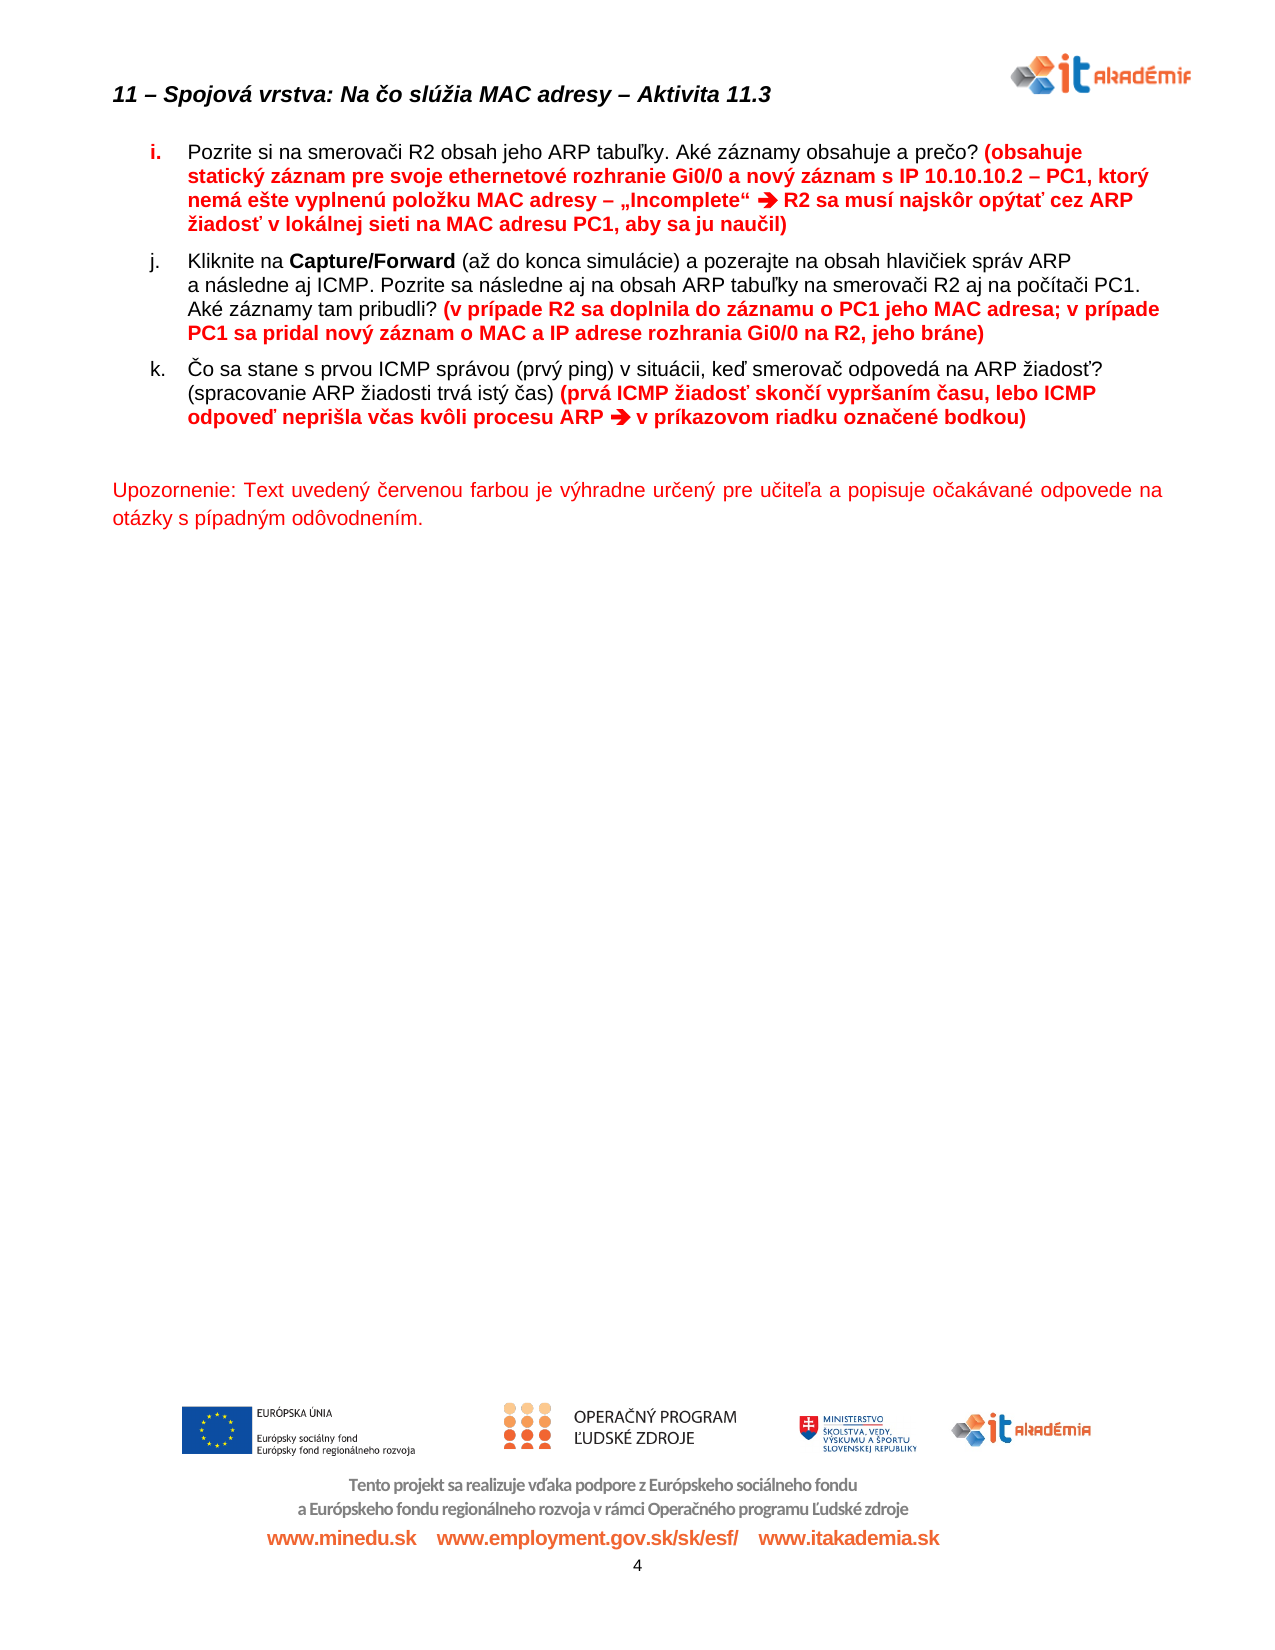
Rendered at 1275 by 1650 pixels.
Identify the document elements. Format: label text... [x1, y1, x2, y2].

picture [465, 1390, 788, 1457]
list Pozrite si na smerovači R2 obsah jeho ARP tabuľky. Aké záznamy obsahuje a prečo? (obsahuje statický záznam pre svoje ethernetové rozhranie Gi0/0 a nový záznam s IP 10.10.10.2 – PC1, ktorý nemá ešte vyplnenú položku MAC adresy – „Incomplete“ R2 sa musí najskôr opýtať cez ARP žiadosť v lokálnej sieti na MAC adresu PC1, aby sa ju naučil) [150, 140, 1163, 236]
picture [940, 1407, 1104, 1452]
list Kliknite na Capture/Forward (až do konca simulácie) a pozerajte na obsah hlavičiek správ ARP a následne aj ICMP. Pozrite sa následne aj na obsah ARP tabuľky na smerovači R2 aj na počítači PC1. Aké záznamy tam pribudli? (v prípade R2 sa doplnila do záznamu o PC1 jeho MAC adresa; v prípade PC1 sa pridal nový záznam o MAC a IP adrese rozhrania Gi0/0 na R2, jeho bráne) [150, 249, 1163, 344]
text Upozornenie: Text uvedený červenou farbou je výhradne určený pre učiteľa a popisuje očakávané odpovede na otázky s pípadným odôvodnením. [112, 502, 1163, 529]
picture [799, 1416, 917, 1453]
picture [150, 1396, 445, 1463]
list Čo sa stane s prvou ICMP správou (prvý ping) v situácii, keď smerovač odpovedá na ARP žiadosť? (spracovanie ARP žiadosti trvá istý čas) (prvá ICMP žiadosť skončí vypršaním času, lebo ICMP odpoveď neprišla včas kvôli procesu ARP v príkazovom riadku označené bodkou) [150, 357, 1163, 429]
picture [1009, 53, 1190, 94]
